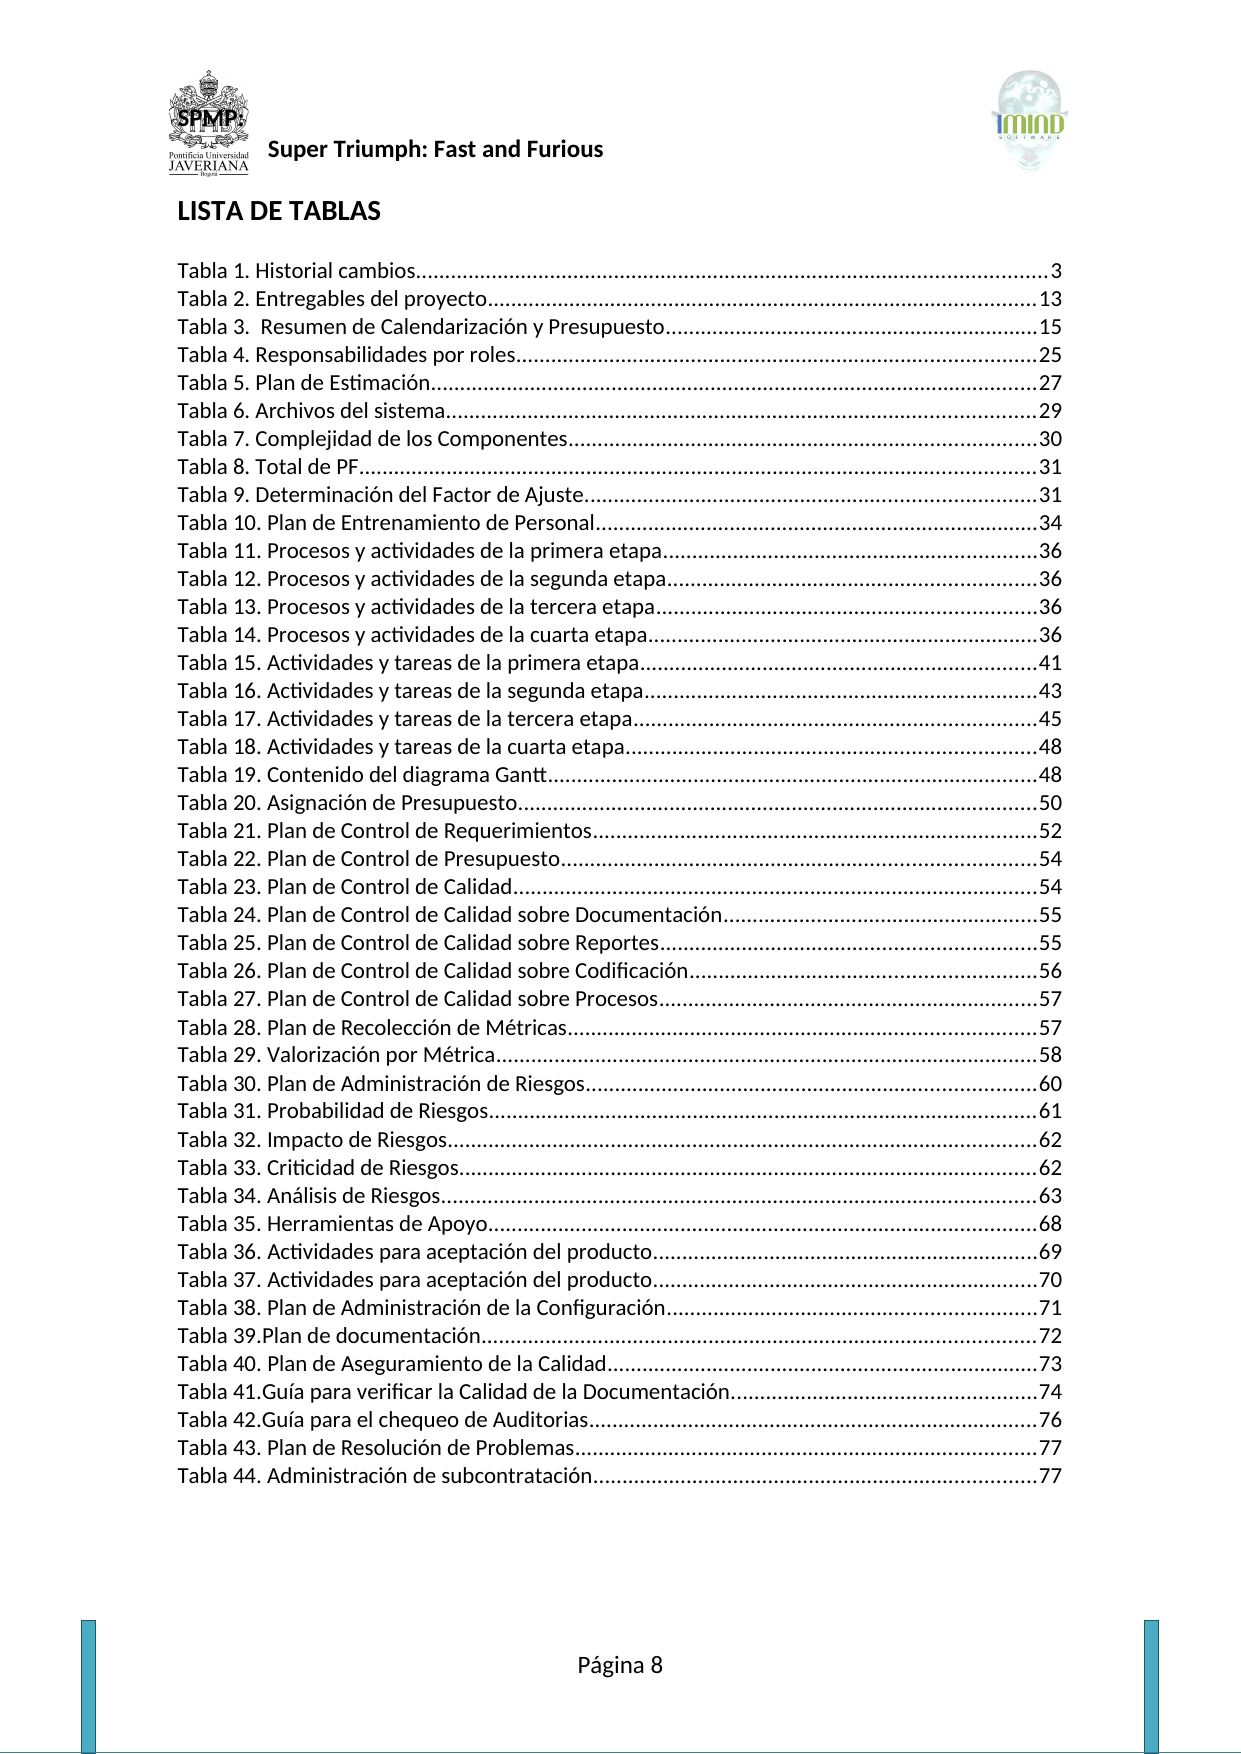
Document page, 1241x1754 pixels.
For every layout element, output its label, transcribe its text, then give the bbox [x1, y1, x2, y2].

text Tabla 25. Plan de Control de Calidad sobre Reportes 55 [177, 928, 1063, 957]
text Tabla 44. Administración de subcontratación 77 [177, 1461, 1063, 1489]
text Tabla 31. Probabilidad de Riesgos 61 [177, 1097, 1063, 1125]
text Tabla 19. Contenido del diagrama Gantt 48 [177, 760, 1063, 788]
text Tabla 22. Plan de Control de Presupuesto 54 [177, 844, 1063, 872]
text Tabla 37. Actividades para aceptación del producto 70 [177, 1265, 1063, 1293]
text Tabla 21. Plan de Control de Requerimientos 52 [177, 816, 1063, 844]
text Tabla 16. Actividades y tareas de la segunda etapa 43 [177, 676, 1063, 704]
text Tabla 39.Plan de documentación 72 [177, 1321, 1063, 1349]
text Tabla 24. Plan de Control de Calidad sobre Documentación 55 [177, 901, 1063, 928]
text Tabla 14. Procesos y actividades de la cuarta etapa 36 [177, 620, 1063, 648]
text Tabla 11. Procesos y actividades de la primera etapa 36 [177, 536, 1063, 564]
text Tabla 9. Determinación del Factor de Ajuste. 31 [177, 480, 1063, 508]
text Tabla 42.Guía para el chequeo de Auditorias 76 [177, 1405, 1063, 1433]
text Tabla 20. Asignación de Presupuesto 50 [177, 788, 1063, 816]
text Tabla 36. Actividades para aceptación del producto 69 [177, 1237, 1063, 1265]
text Tabla 43. Plan de Resolución de Problemas 77 [177, 1433, 1063, 1461]
text Tabla 2. Entregables del proyecto 13 [177, 284, 1063, 312]
text Tabla 18. Actividades y tareas de la cuarta etapa 48 [177, 732, 1063, 760]
text LISTA DE TABLAS [177, 192, 1063, 228]
text Tabla 3. Resumen de Calendarización y Presupuesto 15 [177, 312, 1063, 340]
text Tabla 27. Plan de Control de Calidad sobre Procesos 57 [177, 984, 1063, 1013]
text Tabla 17. Actividades y tareas de la tercera etapa 45 [177, 704, 1063, 732]
text Tabla 23. Plan de Control de Calidad 54 [177, 872, 1063, 901]
text Tabla 8. Total de PF 31 [177, 452, 1063, 480]
text Tabla 35. Herramientas de Apoyo 68 [177, 1209, 1063, 1237]
text Tabla 34. Análisis de Riesgos 63 [177, 1181, 1063, 1209]
text Tabla 26. Plan de Control de Calidad sobre Codificación 56 [177, 957, 1063, 984]
text Tabla 13. Procesos y actividades de la tercera etapa 36 [177, 592, 1063, 620]
text Tabla 41.Guía para verificar la Calidad de la Documentación. 74 [177, 1377, 1063, 1405]
text Tabla 32. Impacto de Riesgos 62 [177, 1125, 1063, 1153]
text Tabla 28. Plan de Recolección de Métricas 57 [177, 1013, 1063, 1041]
text Tabla 33. Criticidad de Riesgos 62 [177, 1153, 1063, 1181]
text Tabla 6. Archivos del sistema 29 [177, 396, 1063, 424]
text Tabla 5. Plan de Estimación 27 [177, 368, 1063, 396]
text Tabla 30. Plan de Administración de Riesgos 60 [177, 1069, 1063, 1097]
text Tabla 4. Responsabilidades por roles 25 [177, 340, 1063, 368]
text Tabla 1. Historial cambios 3 [177, 256, 1063, 284]
picture [168, 70, 249, 177]
text Tabla 10. Plan de Entrenamiento de Personal 34 [177, 508, 1063, 536]
picture [990, 70, 1075, 177]
text Tabla 38. Plan de Administración de la Configuración 71 [177, 1293, 1063, 1321]
text Tabla 15. Actividades y tareas de la primera etapa 41 [177, 648, 1063, 676]
text Tabla 7. Complejidad de los Componentes 30 [177, 424, 1063, 452]
text Tabla 29. Valorización por Métrica 58 [177, 1041, 1063, 1069]
text Tabla 12. Procesos y actividades de la segunda etapa 36 [177, 564, 1063, 592]
text Tabla 40. Plan de Aseguramiento de la Calidad 73 [177, 1349, 1063, 1377]
